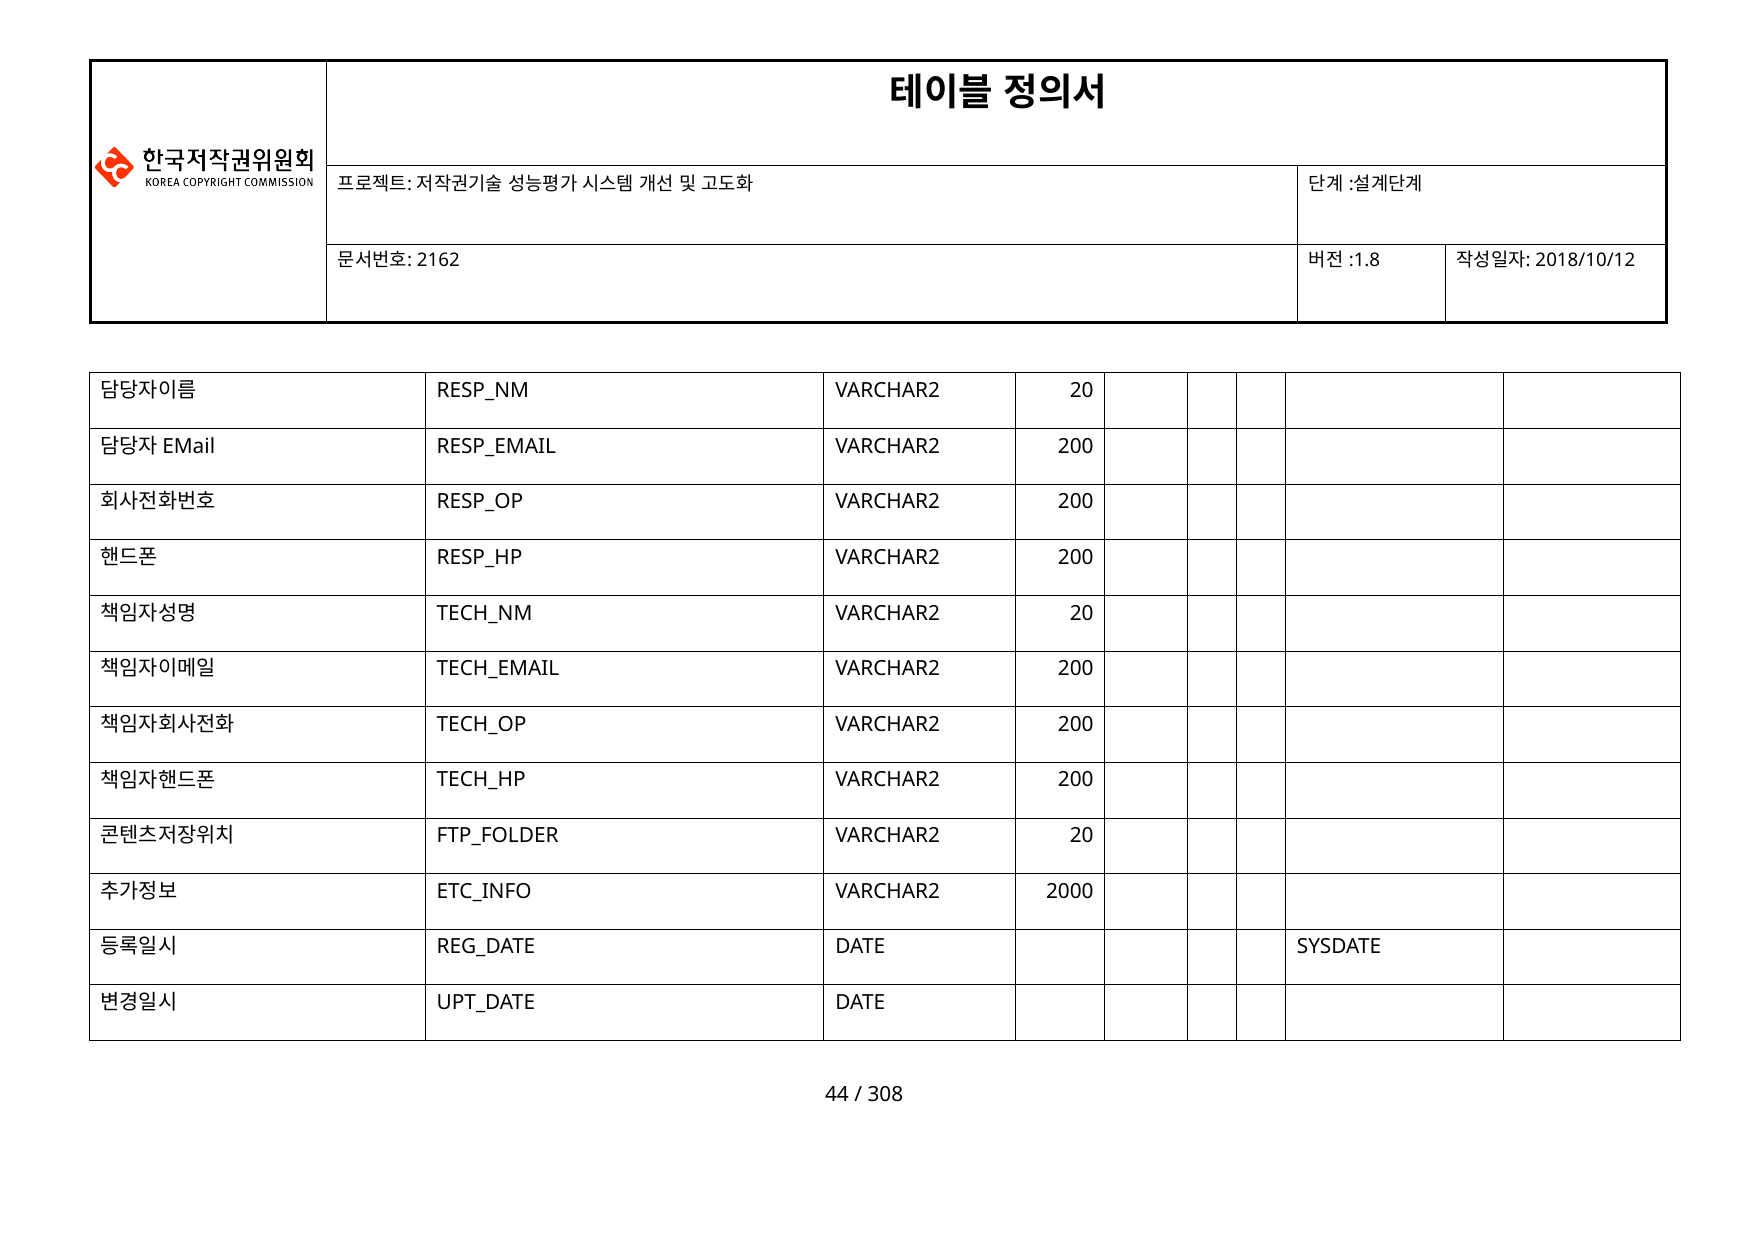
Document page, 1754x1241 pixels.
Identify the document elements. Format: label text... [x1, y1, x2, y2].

table_cell [1105, 540, 1187, 595]
table_cell [1105, 485, 1187, 539]
table_cell [1188, 540, 1236, 595]
table_cell 책임자성명 [90, 596, 425, 651]
table_cell 2000 [1016, 874, 1104, 929]
table_cell [1237, 485, 1285, 539]
table_cell DATE [824, 930, 1015, 984]
table_cell [1188, 985, 1236, 1040]
table_cell [1504, 819, 1680, 873]
table_cell VARCHAR2 [824, 819, 1015, 873]
table_cell [1188, 707, 1236, 762]
table_cell [1504, 985, 1680, 1040]
table_cell [1286, 652, 1503, 706]
table_cell TECH_OP [426, 707, 823, 762]
table_cell 20 [1016, 596, 1104, 651]
table_cell [1105, 763, 1187, 817]
table_cell [1188, 373, 1236, 428]
table_cell VARCHAR2 [824, 652, 1015, 706]
table_cell [1188, 819, 1236, 873]
table_cell [1286, 874, 1503, 929]
table_cell 200 [1016, 707, 1104, 762]
table_cell 책임자핸드폰 [90, 763, 425, 817]
table_cell 핸드폰 [90, 540, 425, 595]
table_cell [1504, 596, 1680, 651]
table_cell VARCHAR2 [824, 763, 1015, 817]
table_cell [1237, 763, 1285, 817]
table_cell [1286, 596, 1503, 651]
table_cell [1016, 985, 1104, 1040]
table_cell [1237, 707, 1285, 762]
table_cell 등록일시 [90, 930, 425, 984]
table_cell VARCHAR2 [824, 540, 1015, 595]
table_cell [1105, 652, 1187, 706]
table_cell [1237, 874, 1285, 929]
table_cell [1504, 429, 1680, 484]
table_cell 회사전화번호 [90, 485, 425, 539]
table_cell [1504, 485, 1680, 539]
table_cell FTP_FOLDER [426, 819, 823, 873]
table_cell RESP_EMAIL [426, 429, 823, 484]
table_cell VARCHAR2 [824, 485, 1015, 539]
table_cell 200 [1016, 429, 1104, 484]
table_cell VARCHAR2 [824, 707, 1015, 762]
table_cell REG_DATE [426, 930, 823, 984]
table_cell 콘텐츠저장위치 [90, 819, 425, 873]
table_cell [1105, 985, 1187, 1040]
table_cell [1237, 540, 1285, 595]
table_cell TECH_EMAIL [426, 652, 823, 706]
table_cell VARCHAR2 [824, 874, 1015, 929]
table_cell [1237, 819, 1285, 873]
table_cell [1188, 485, 1236, 539]
table_cell [1504, 930, 1680, 984]
table_cell [1105, 707, 1187, 762]
table_cell [1286, 763, 1503, 817]
table_cell [1105, 930, 1187, 984]
table_cell [1188, 930, 1236, 984]
table_cell [1237, 985, 1285, 1040]
table_cell RESP_NM [426, 373, 823, 428]
table_cell [1188, 429, 1236, 484]
table_cell [1237, 373, 1285, 428]
table_cell VARCHAR2 [824, 429, 1015, 484]
table_cell [1237, 429, 1285, 484]
table_cell 200 [1016, 763, 1104, 817]
table_cell [1188, 652, 1236, 706]
table_cell 담당자이름 [90, 373, 425, 428]
table_cell [1188, 596, 1236, 651]
table_cell 20 [1016, 819, 1104, 873]
table_cell [1286, 540, 1503, 595]
table_cell [1504, 707, 1680, 762]
table_cell [1105, 819, 1187, 873]
table_cell VARCHAR2 [824, 373, 1015, 428]
table_cell [1237, 652, 1285, 706]
table_cell 담당자EMail [90, 429, 425, 484]
table_cell [1286, 485, 1503, 539]
table_cell [1286, 985, 1503, 1040]
table_cell [1188, 874, 1236, 929]
table_cell [1237, 930, 1285, 984]
table_cell DATE [824, 985, 1015, 1040]
table_cell [1105, 373, 1187, 428]
table_cell UPT_DATE [426, 985, 823, 1040]
table_cell 변경일시 [90, 985, 425, 1040]
table_cell [1016, 930, 1104, 984]
table_cell RESP_OP [426, 485, 823, 539]
table_cell [1504, 373, 1680, 428]
table_cell [1504, 874, 1680, 929]
table_cell [1237, 596, 1285, 651]
table_cell 200 [1016, 540, 1104, 595]
table_cell [1504, 540, 1680, 595]
table_cell TECH_NM [426, 596, 823, 651]
table_cell [1105, 596, 1187, 651]
table_cell [1286, 373, 1503, 428]
table_cell [1188, 763, 1236, 817]
table_cell RESP_HP [426, 540, 823, 595]
table_cell TECH_HP [426, 763, 823, 817]
table_cell [1286, 819, 1503, 873]
table_cell ETC_INFO [426, 874, 823, 929]
table_cell [1286, 707, 1503, 762]
table_cell 20 [1016, 373, 1104, 428]
table_cell SYSDATE [1286, 930, 1503, 984]
picture [90, 142, 317, 192]
table_cell 책임자회사전화 [90, 707, 425, 762]
table_cell 책임자이메일 [90, 652, 425, 706]
table_cell [1504, 652, 1680, 706]
table_cell [1105, 874, 1187, 929]
table_cell [1504, 763, 1680, 817]
table_cell VARCHAR2 [824, 596, 1015, 651]
table_cell 200 [1016, 652, 1104, 706]
table_cell [1286, 429, 1503, 484]
table_cell [1105, 429, 1187, 484]
table_cell 200 [1016, 485, 1104, 539]
table_cell 추가정보 [90, 874, 425, 929]
